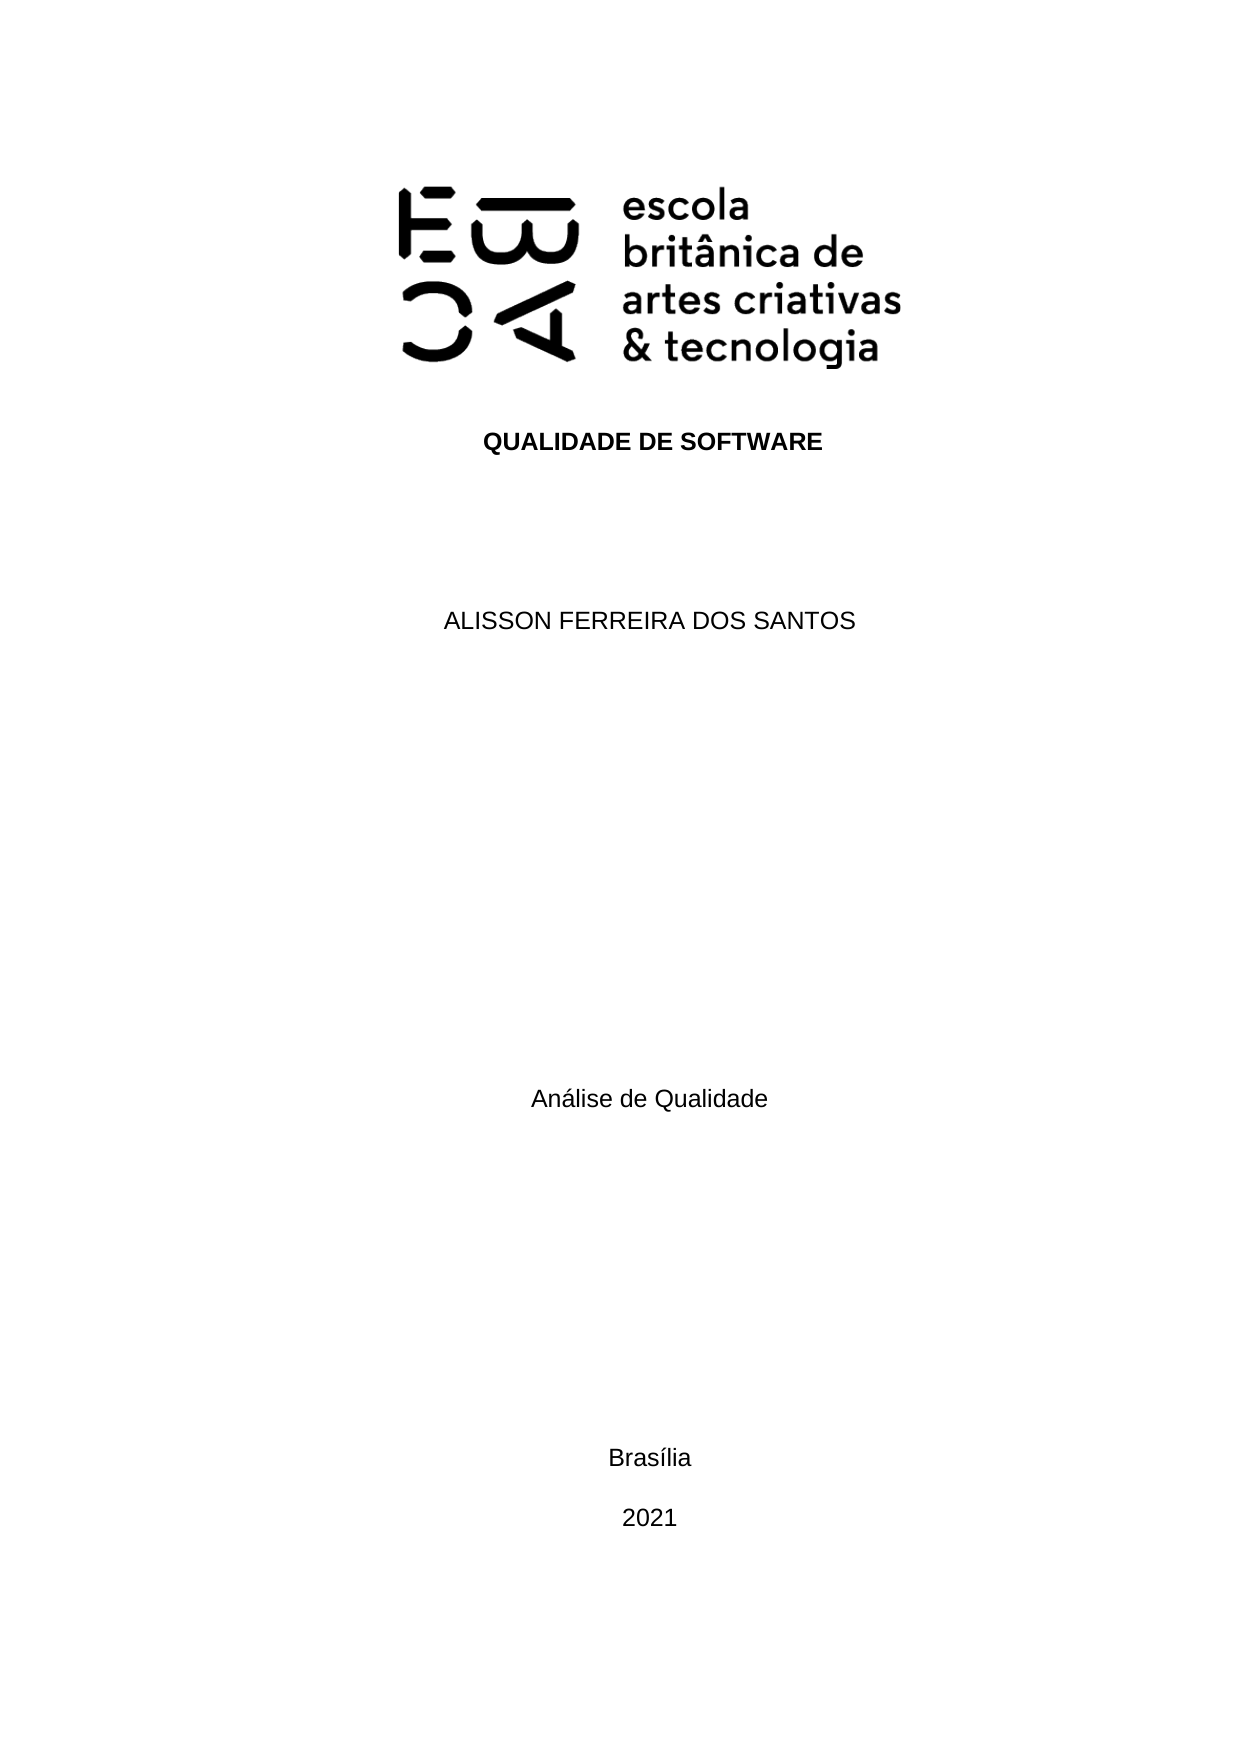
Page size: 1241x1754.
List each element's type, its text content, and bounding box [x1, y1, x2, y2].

text QUALIDADE DE SOFTWARE [177, 427, 1122, 455]
picture [398, 177, 901, 369]
text 2021 [177, 1503, 1122, 1532]
text Análise de Qualidade [177, 1084, 1122, 1113]
text Brasília [177, 1443, 1122, 1472]
text ALISSON FERREIRA DOS SANTOS [177, 606, 1122, 635]
